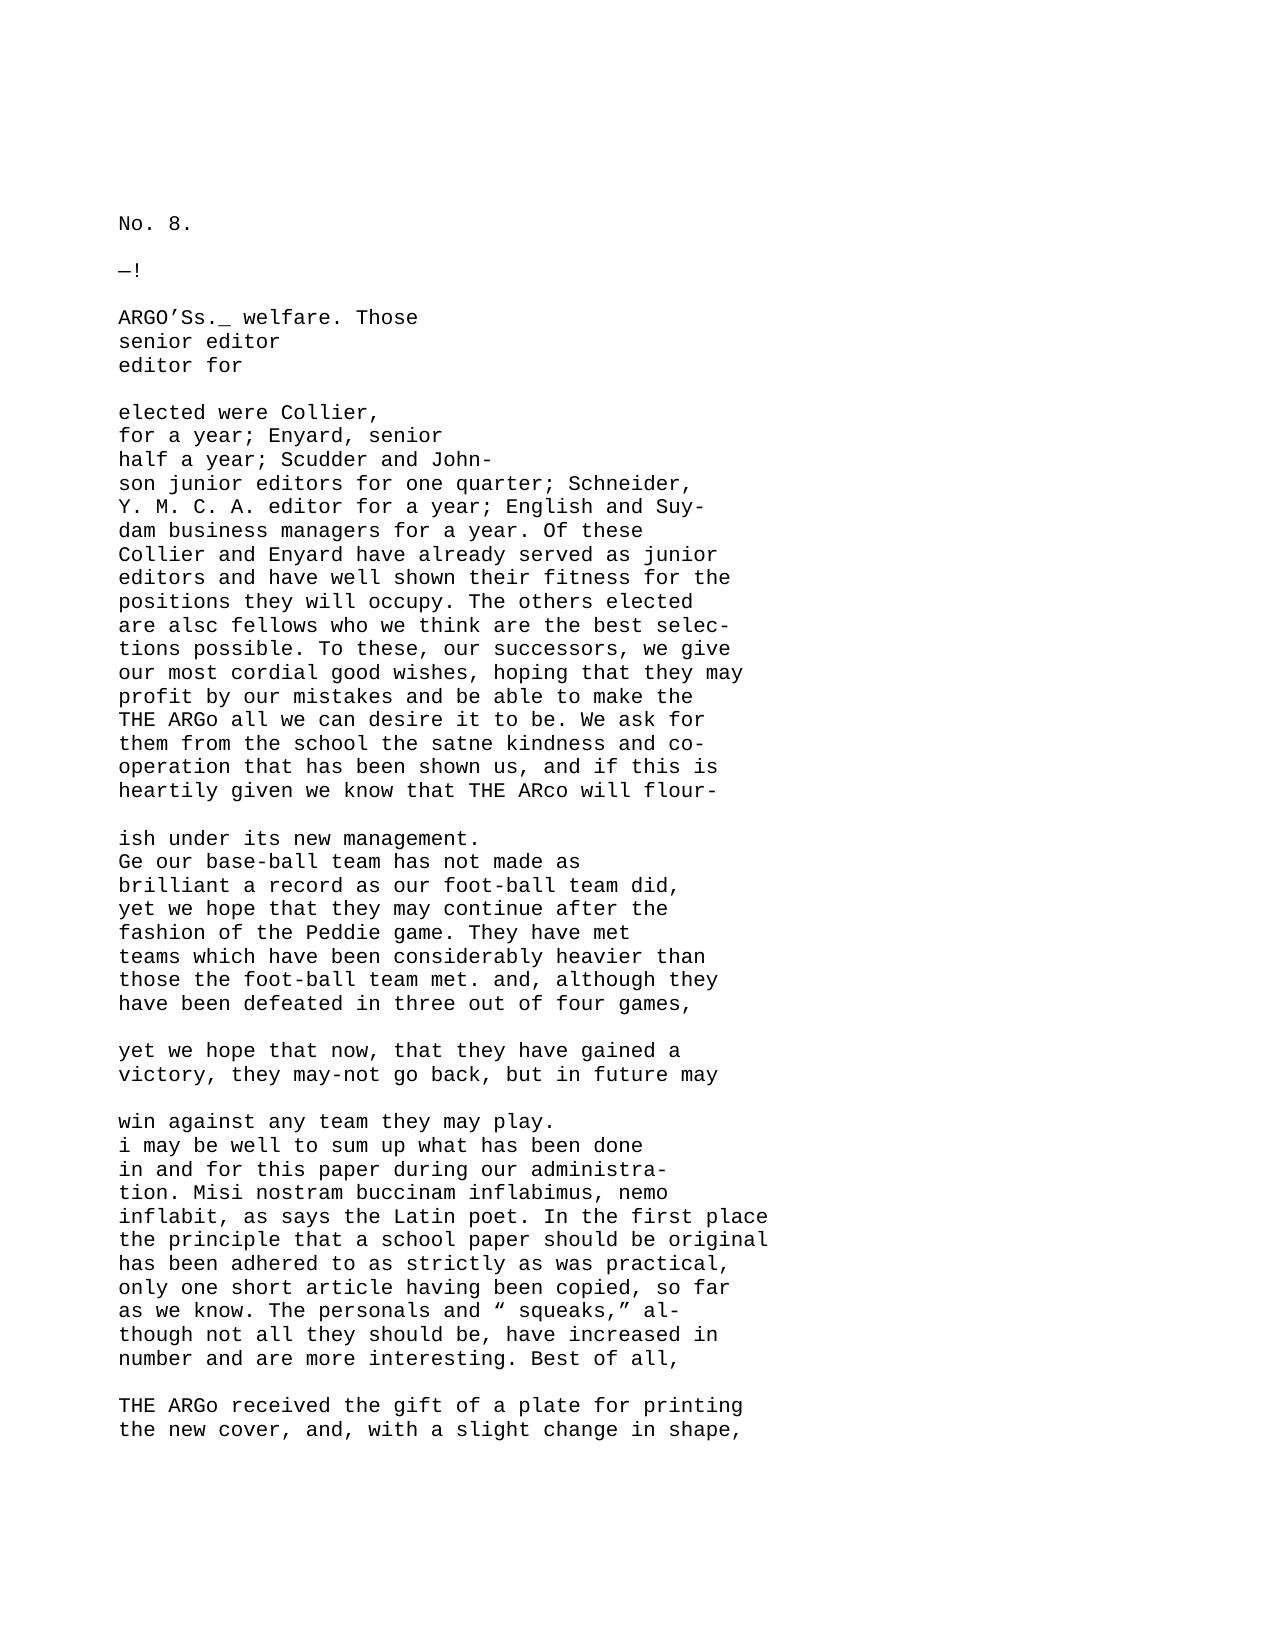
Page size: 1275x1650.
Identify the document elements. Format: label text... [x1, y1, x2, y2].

text Y. M. C. A. editor for a year; English and Suy- [118, 496, 1157, 520]
text our most cordial good wishes, hoping that they may [118, 662, 1157, 686]
text win against any team they may play. [118, 1111, 1157, 1135]
text dam business managers for a year. Of these [118, 520, 1157, 544]
text as we know. The personals and “ squeaks,” al- [118, 1300, 1157, 1324]
text have been defeated in three out of four games, [118, 993, 1157, 1017]
text yet we hope that now, that they have gained a [118, 1040, 1157, 1064]
text —! [118, 260, 1157, 284]
text for a year; Enyard, senior [118, 426, 1157, 449]
text heartily given we know that THE ARco will flour- [118, 780, 1157, 804]
text tions possible. To these, our successors, we give [118, 638, 1157, 662]
text Collier and Enyard have already served as junior [118, 544, 1157, 567]
text brilliant a record as our foot-ball team did, [118, 875, 1157, 898]
text son junior editors for one quarter; Schneider, [118, 473, 1157, 496]
text number and are more interesting. Best of all, [118, 1348, 1157, 1371]
text yet we hope that they may continue after the [118, 898, 1157, 922]
text teams which have been considerably heavier than [118, 946, 1157, 969]
text positions they will occupy. The others elected [118, 591, 1157, 615]
text them from the school the satne kindness and co- [118, 733, 1157, 757]
text half a year; Scudder and John- [118, 449, 1157, 473]
text tion. Misi nostram buccinam inflabimus, nemo [118, 1182, 1157, 1206]
text victory, they may-not go back, but in future may [118, 1064, 1157, 1088]
text elected were Collier, [118, 402, 1157, 426]
text has been adhered to as strictly as was practical, [118, 1253, 1157, 1277]
text in and for this paper during our administra- [118, 1158, 1157, 1182]
text inflabit, as says the Latin poet. In the first place [118, 1206, 1157, 1229]
text only one short article having been copied, so far [118, 1277, 1157, 1300]
text THE ARGo all we can desire it to be. We ask for [118, 709, 1157, 733]
text though not all they should be, have increased in [118, 1324, 1157, 1348]
text profit by our mistakes and be able to make the [118, 686, 1157, 709]
text i may be well to sum up what has been done [118, 1135, 1157, 1158]
text Ge our base-ball team has not made as [118, 851, 1157, 875]
text senior editor [118, 331, 1157, 354]
text the new cover, and, with a slight change in shape, [118, 1419, 1157, 1442]
text are alsc fellows who we think are the best selec- [118, 615, 1157, 638]
text ish under its new management. [118, 827, 1157, 851]
text the principle that a school paper should be original [118, 1229, 1157, 1253]
text operation that has been shown us, and if this is [118, 757, 1157, 780]
text editor for [118, 354, 1157, 378]
text fashion of the Peddie game. They have met [118, 922, 1157, 946]
text THE ARGo received the gift of a plate for printing [118, 1395, 1157, 1419]
text No. 8. [118, 213, 1157, 236]
text ARGO’Ss._ welfare. Those [118, 307, 1157, 331]
text those the foot-ball team met. and, although they [118, 969, 1157, 993]
text editors and have well shown their fitness for the [118, 567, 1157, 591]
